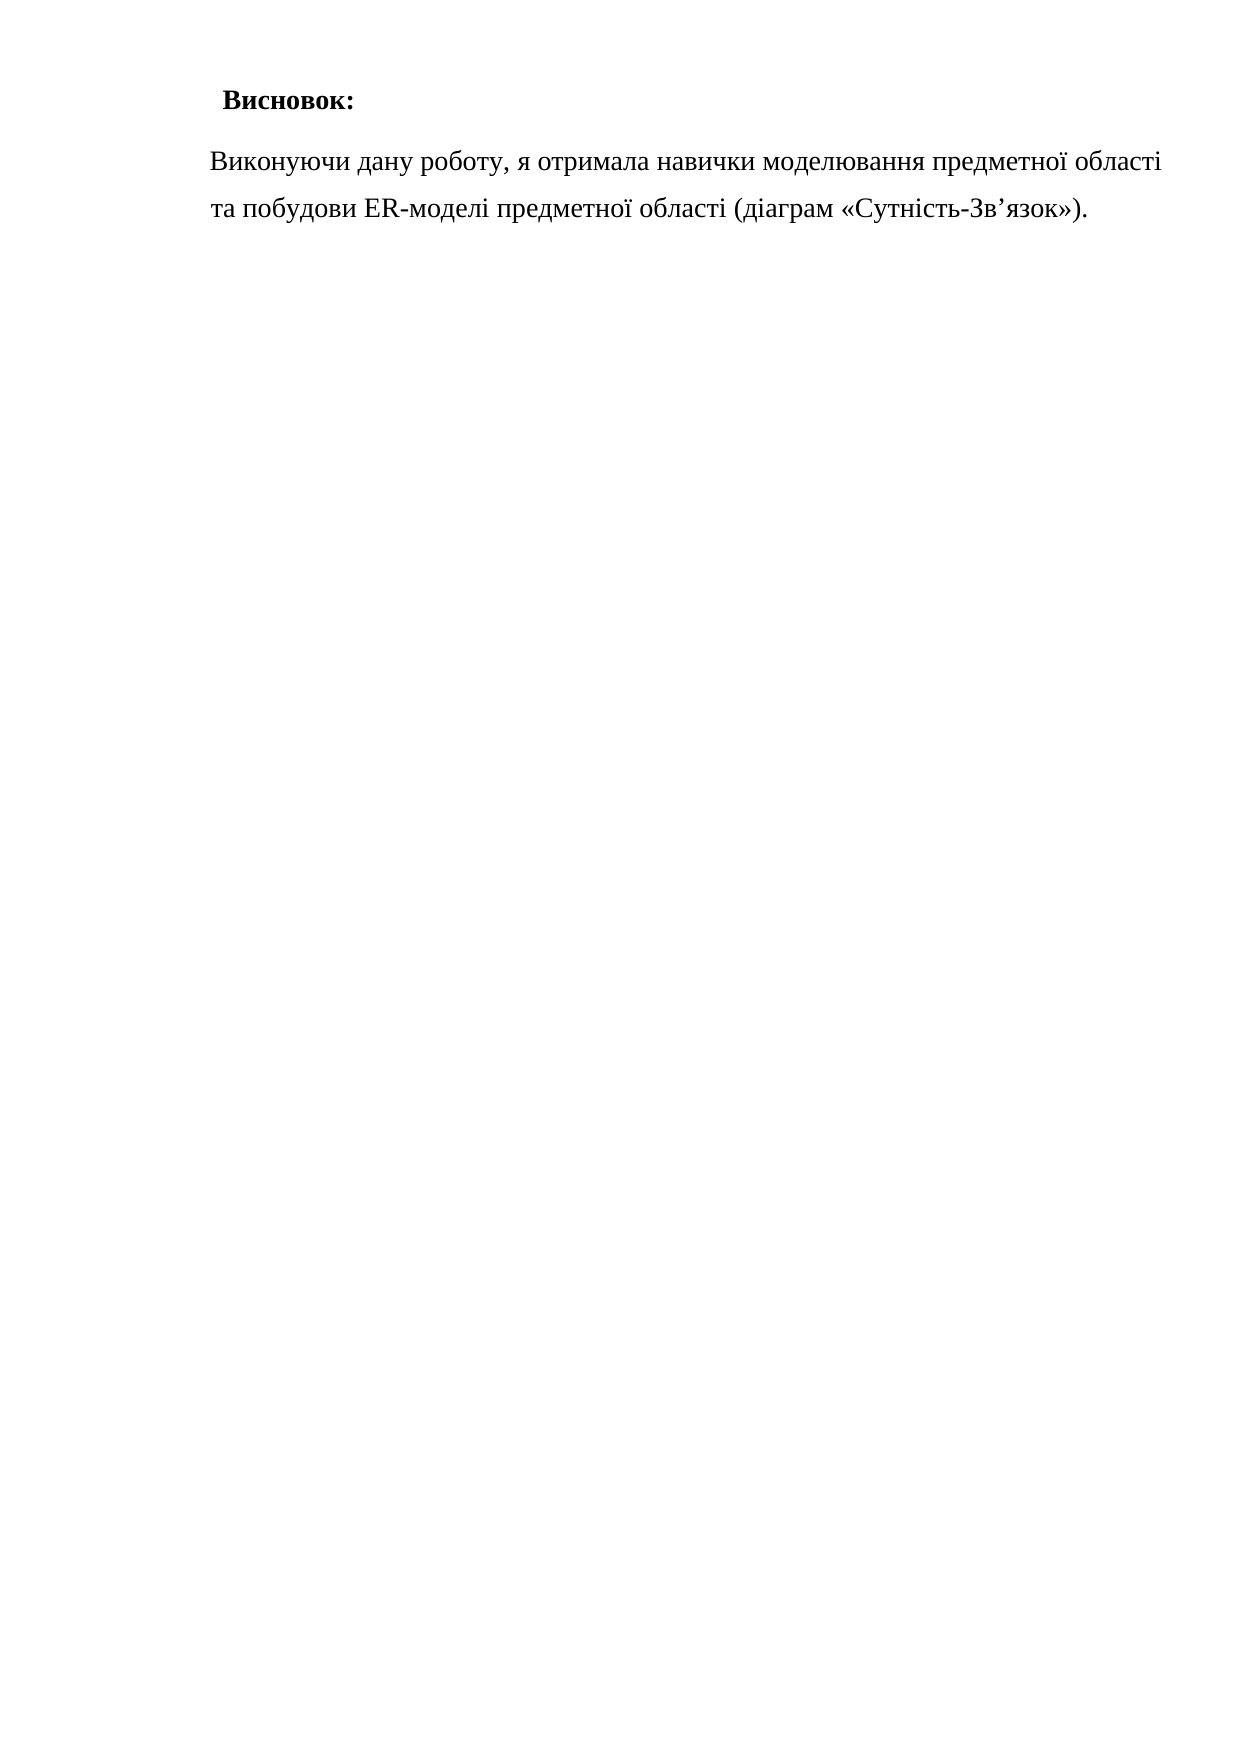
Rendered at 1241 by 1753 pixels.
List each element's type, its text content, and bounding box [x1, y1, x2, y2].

subtitle Висновок: [222, 83, 1180, 116]
text Виконуючи дану роботу, я отримала навички моделювання предметної області та побудови ER-моделі предметної області (діаграм «Сутність-Зв’язок»). [209, 144, 1168, 223]
